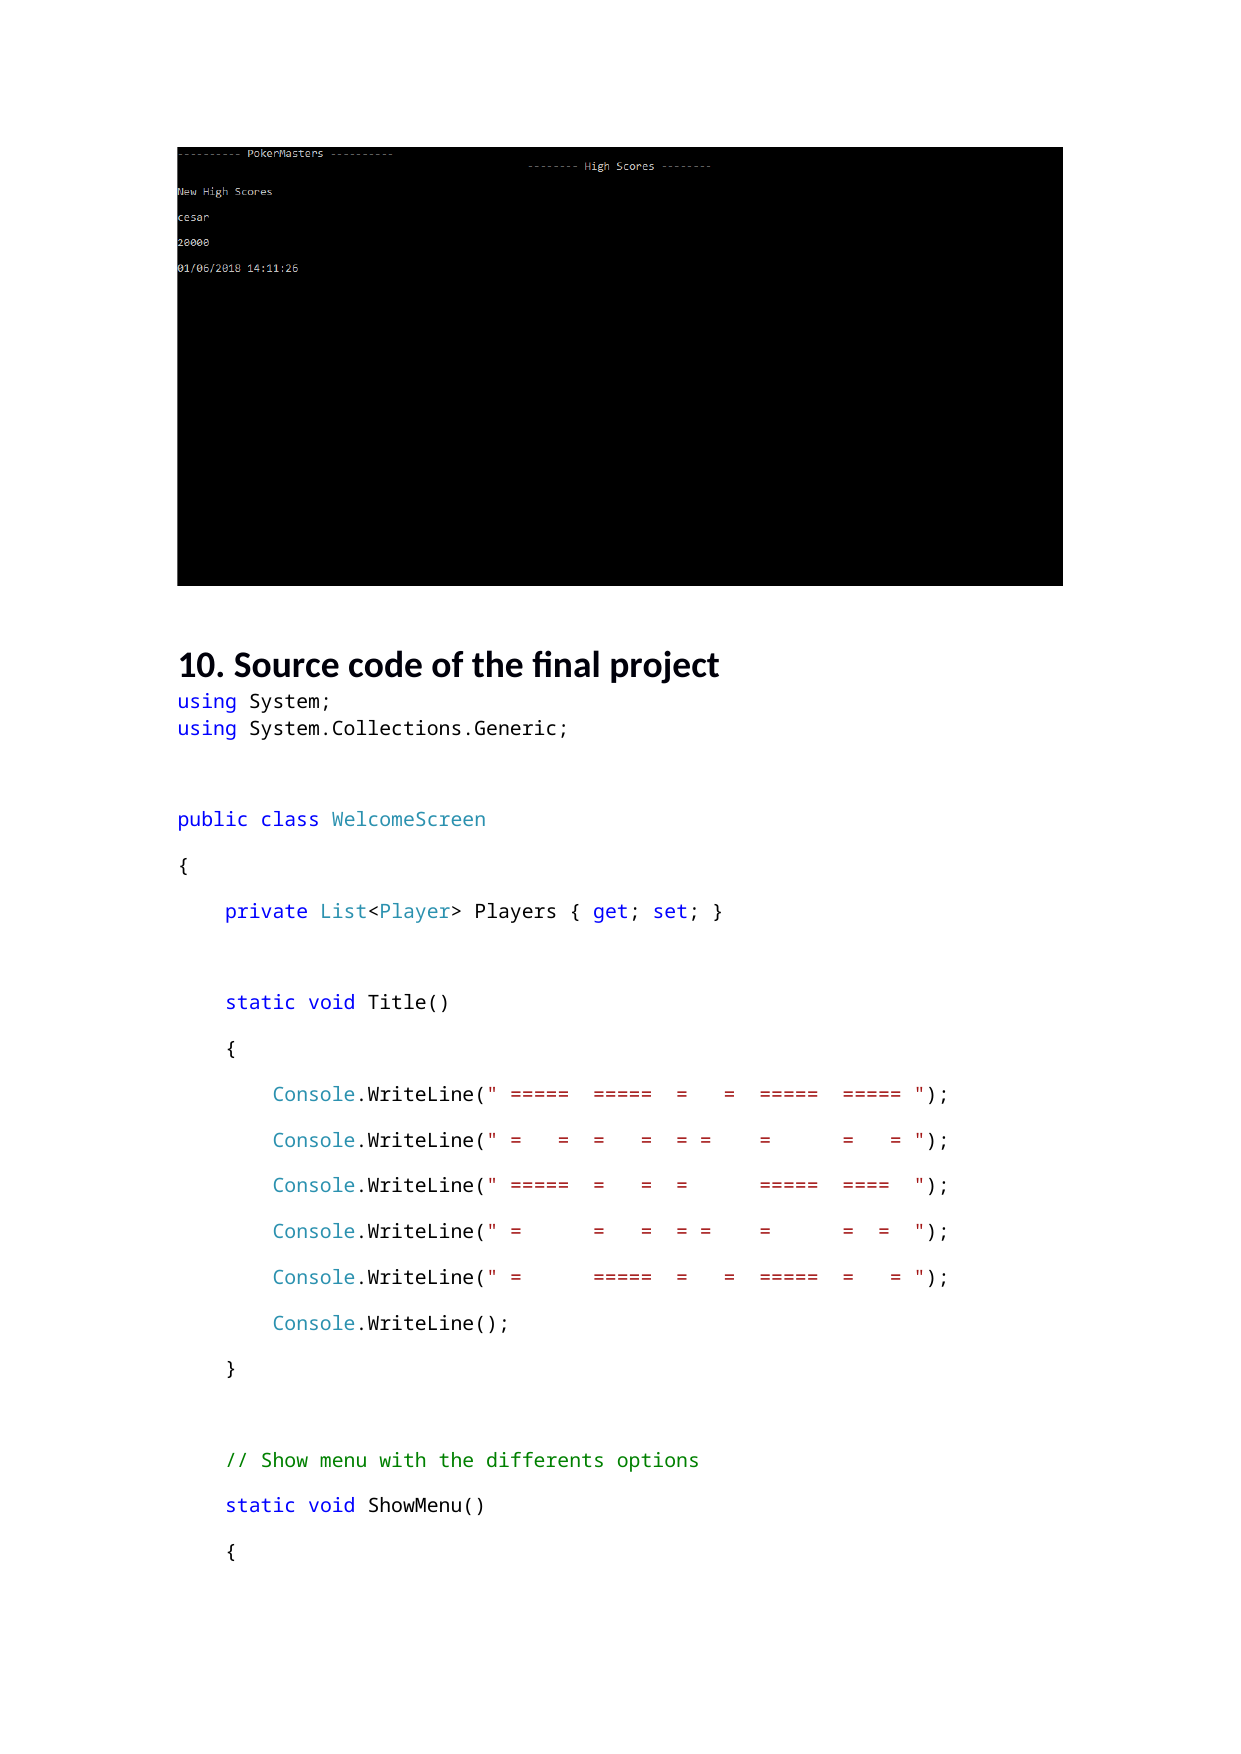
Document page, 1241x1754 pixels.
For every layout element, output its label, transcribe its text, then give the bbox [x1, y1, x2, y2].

text { [177, 1034, 1063, 1061]
text Console.WriteLine(" ===== = = = ===== ==== "); [177, 1172, 1063, 1198]
text using System.Collections.Generic; [177, 714, 1063, 741]
text } [177, 1354, 1063, 1381]
text public class WelcomeScreen [177, 806, 1063, 833]
text Console.WriteLine(" = = = = = = = = = "); [177, 1126, 1063, 1153]
text // Show menu with the differents options [177, 1446, 1063, 1473]
picture [177, 147, 1063, 586]
text Console.WriteLine(); [177, 1309, 1063, 1336]
text 10. Source code of the final project [177, 641, 1063, 687]
text Console.WriteLine(" = ===== = = ===== = = "); [177, 1263, 1063, 1290]
text { [177, 851, 1063, 878]
text static void ShowMenu() [177, 1492, 1063, 1519]
text Console.WriteLine(" = = = = = = = = "); [177, 1217, 1063, 1244]
text { [177, 1537, 1063, 1564]
text private List<Player> Players { get; set; } [177, 897, 1063, 924]
text Console.WriteLine(" ===== ===== = = ===== ===== "); [177, 1080, 1063, 1107]
text static void Title() [177, 989, 1063, 1016]
text using System; [177, 687, 1063, 714]
